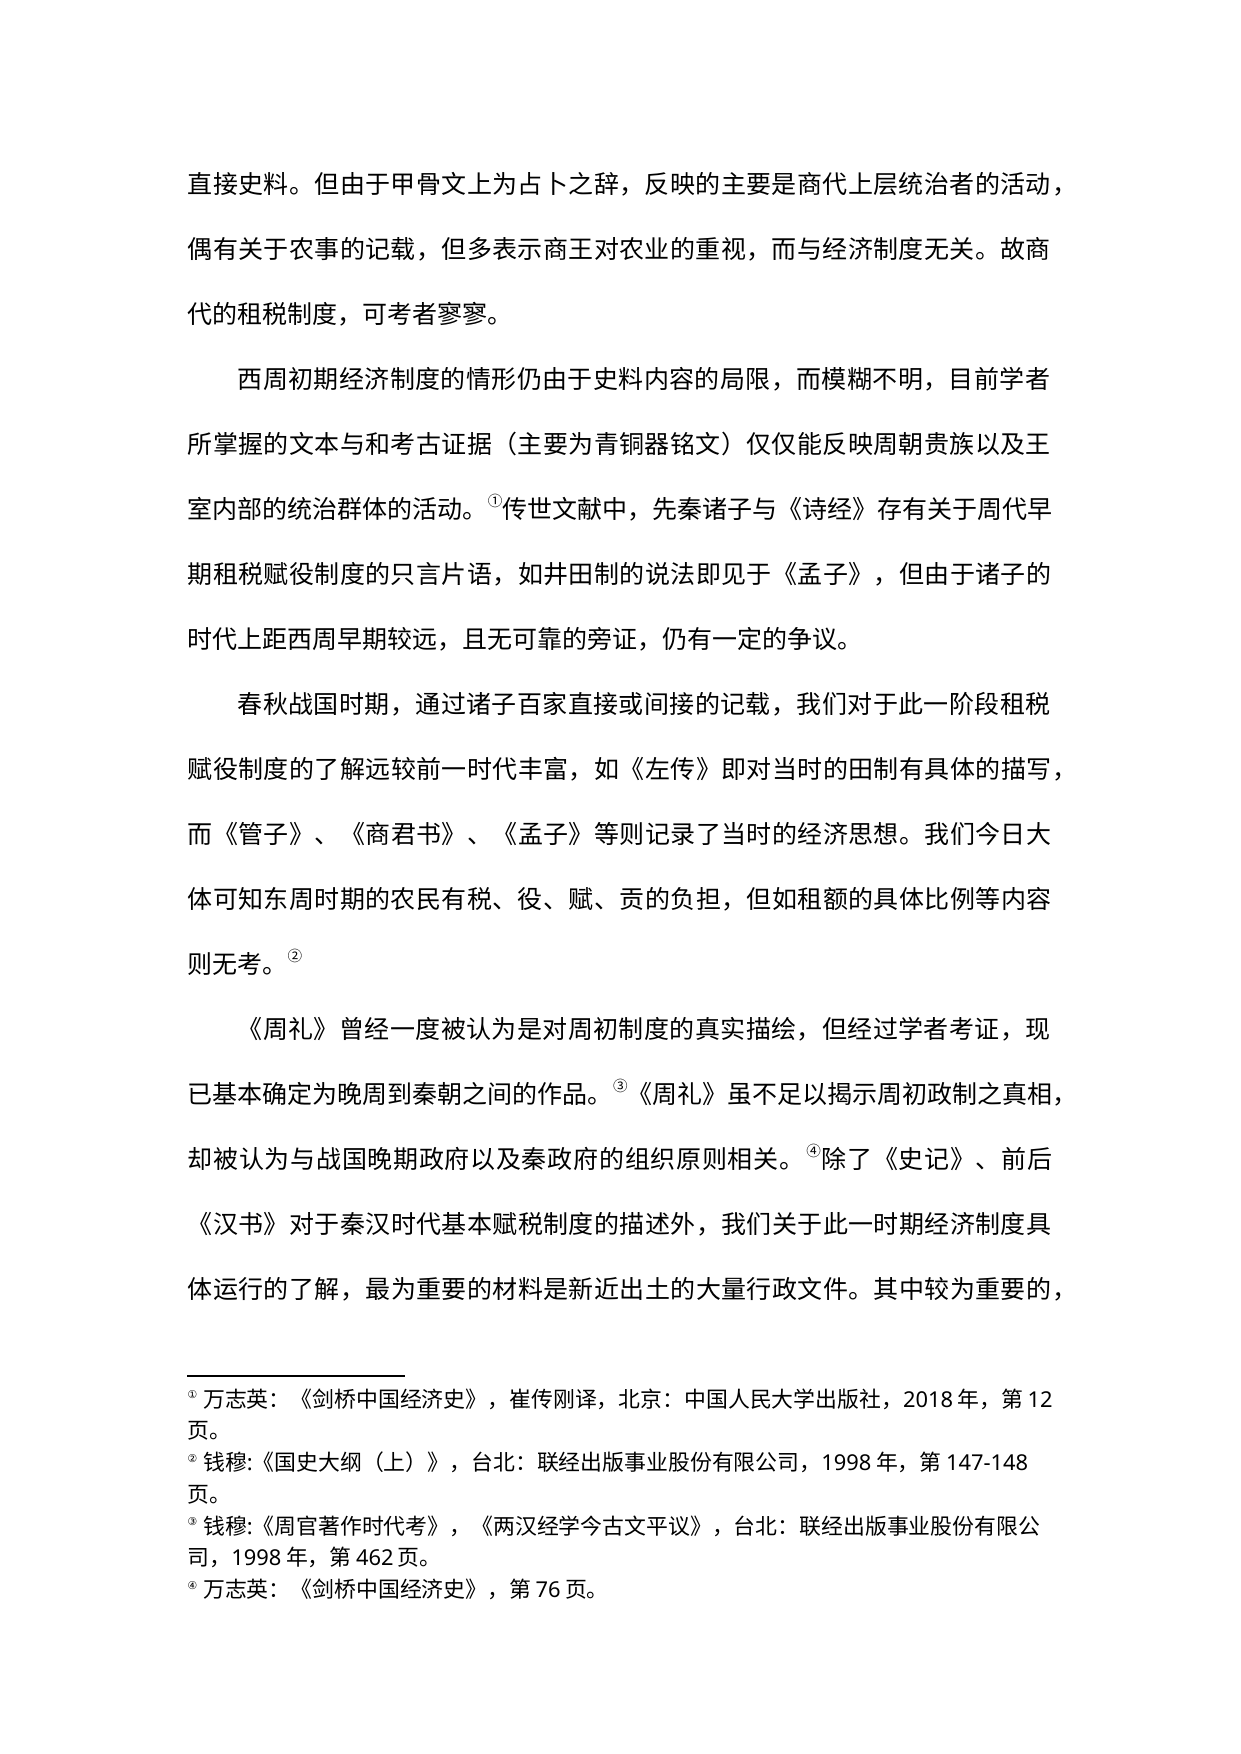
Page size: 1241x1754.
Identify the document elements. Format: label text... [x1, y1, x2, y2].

text 春秋战国时期，通过诸子百家直接或间接的记载，我们对于此一阶段租税赋役制度的了解远较前一时代丰富，如《左传》即对当时的田制有具体的描写，而《管子》、《商君书》、《孟子》等则记录了当时的经济思想。我们今日大体可知东周时期的农民有税、役、赋、贡的负担，但如租额的具体比例等内容则无考。 [187, 670, 1053, 995]
text 西周初期经济制度的情形仍由于史料内容的局限，而模糊不明，目前学者所掌握的文本与和考古证据（主要为青铜器铭文）仅仅能反映周朝贵族以及王室内部的统治群体的活动。传世文献中，先秦诸子与《诗经》存有关于周代早期租税赋役制度的只言片语，如井田制的说法即见于《孟子》，但由于诸子的时代上距西周早期较远，且无可靠的旁证，仍有一定的争议。 [187, 345, 1053, 670]
text 甲骨的发现证实了《史记》关于商代帝系的记载，是现存有关商代历史的直接史料。但由于甲骨文上为占卜之辞，反映的主要是商代上层统治者的活动，偶有关于农事的记载，但多表示商王对农业的重视，而与经济制度无关。故商代的租税制度，可考者寥寥。 [187, 150, 1053, 345]
